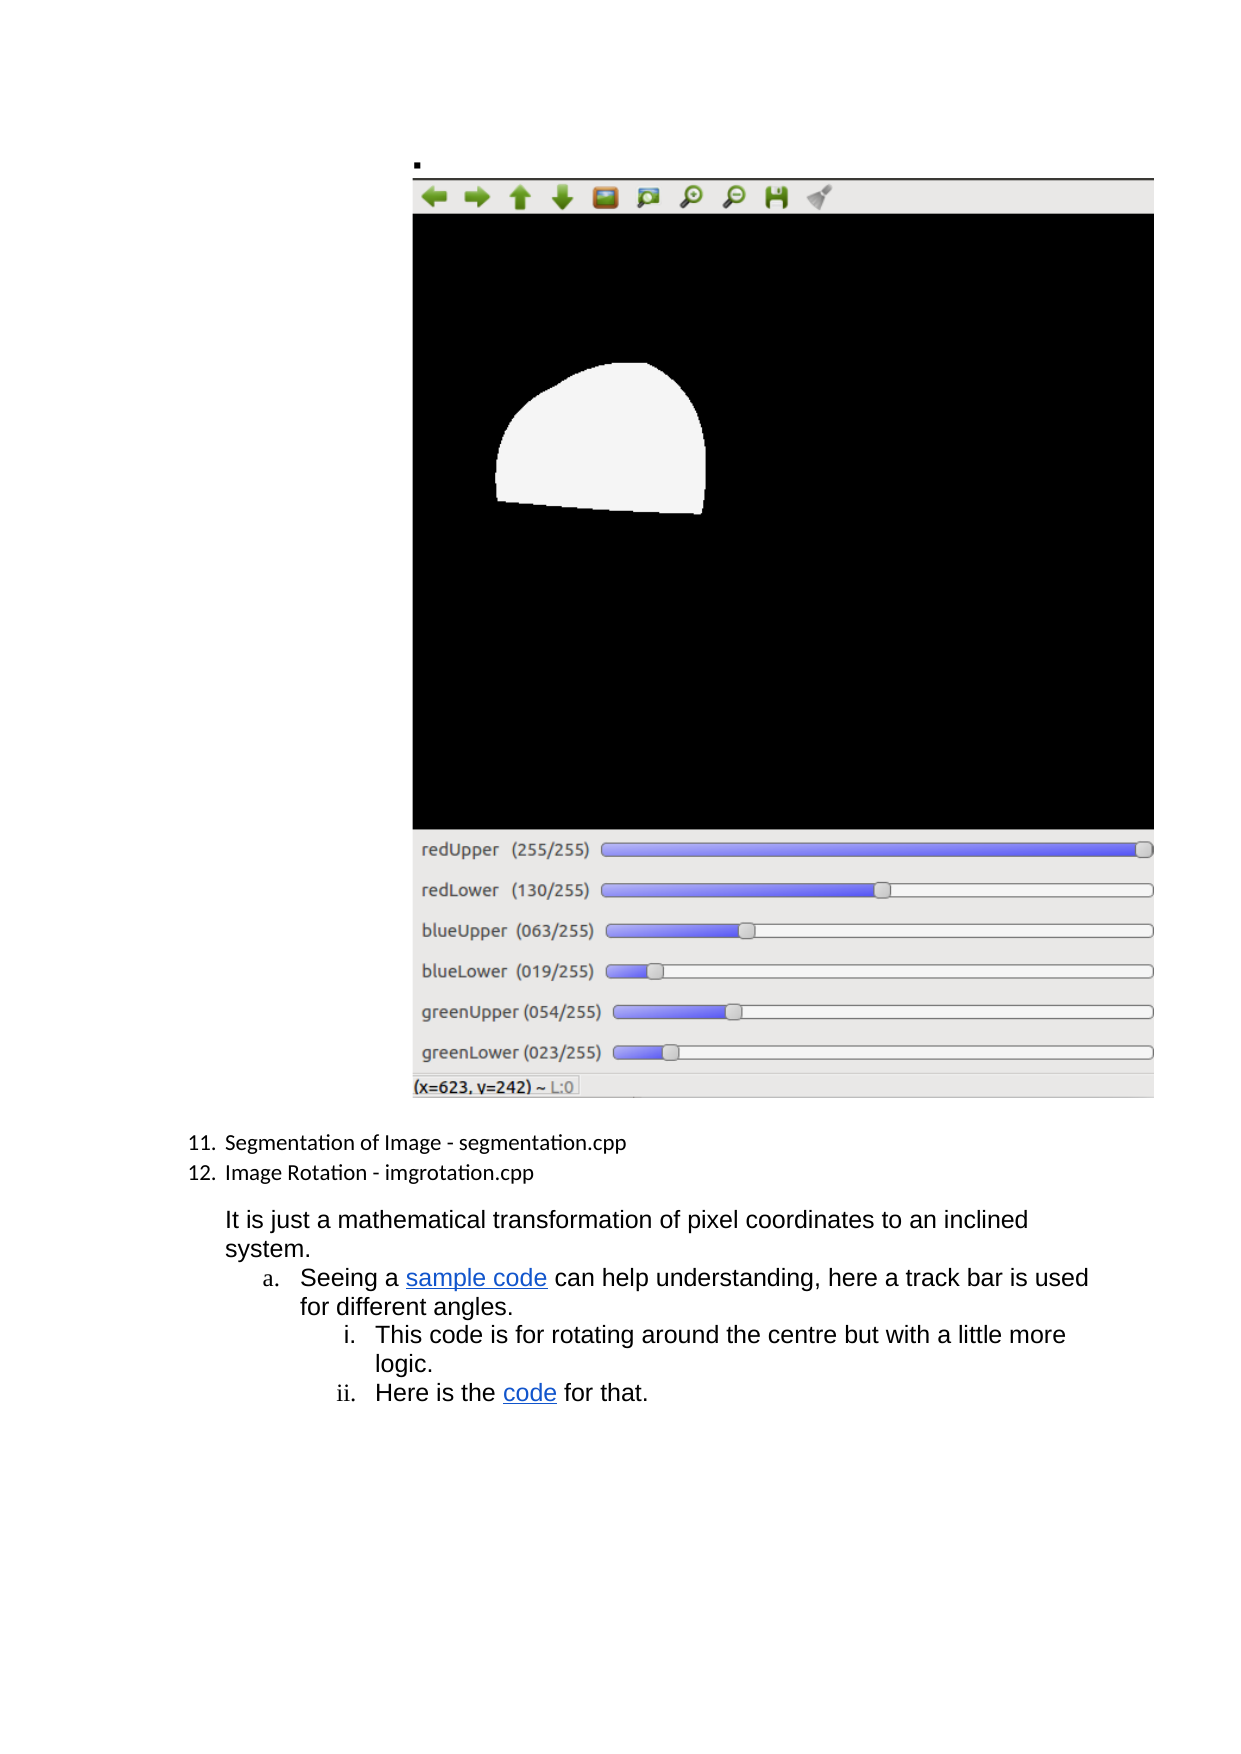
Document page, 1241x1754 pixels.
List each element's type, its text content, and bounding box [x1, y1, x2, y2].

list Segmentation of Image - segmentation.cpp [187, 1128, 1090, 1156]
list Seeing a sample code can help understanding, here a track bar is used for different angles. [262, 1263, 1090, 1320]
list Image Rotation - imgrotation.cpp [187, 1158, 1090, 1186]
list Here is the code for that. [356, 1378, 1090, 1407]
picture [412, 178, 1154, 1098]
list This code is for rotating around the centre but with a little more logic. [356, 1320, 1090, 1378]
text It is just a mathematical transformation of pixel coordinates to an inclined system. [225, 1205, 1090, 1263]
